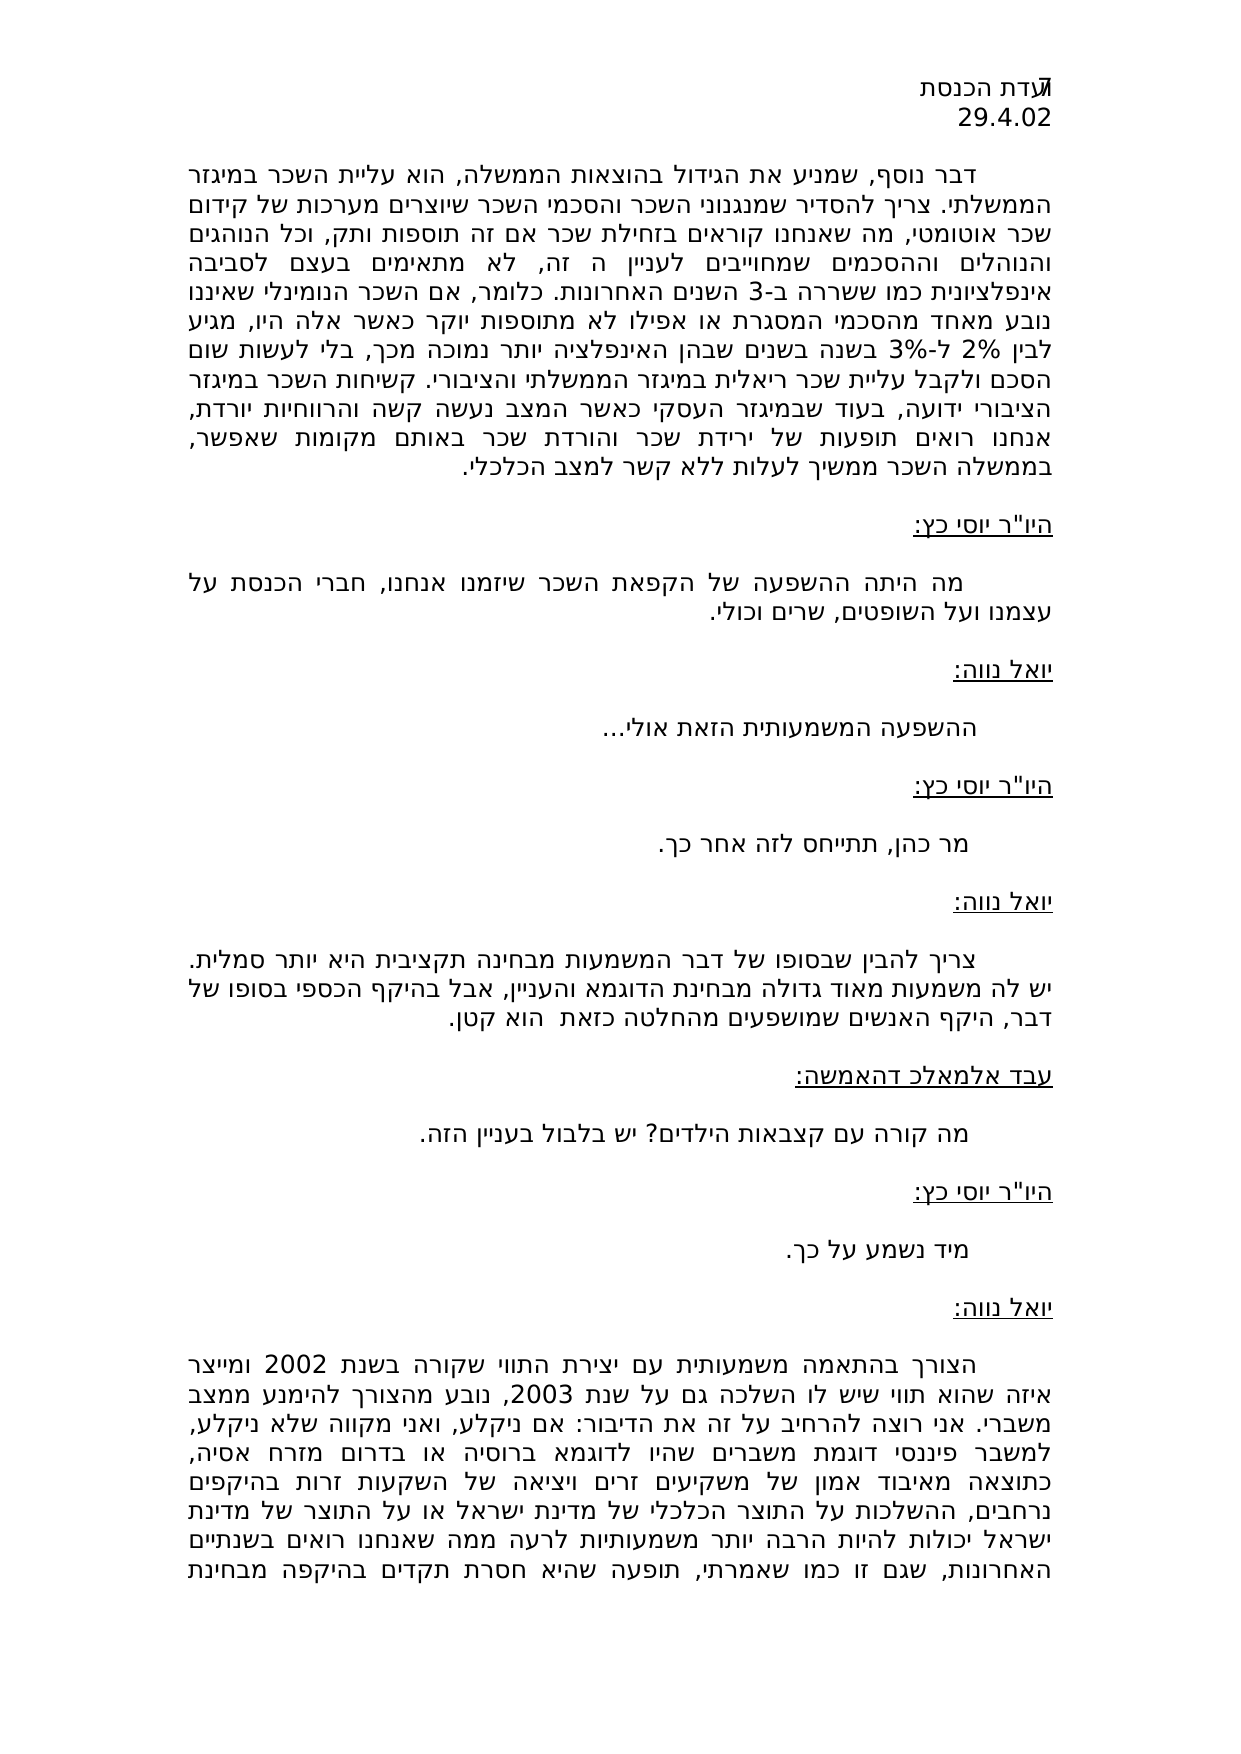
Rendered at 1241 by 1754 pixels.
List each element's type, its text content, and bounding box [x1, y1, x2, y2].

text מה קורה עם קצבאות הילדים? יש בלבול בעניין הזה. [187, 1119, 1053, 1148]
text מה היתה ההשפעה של הקפאת השכר שיזמנו אנחנו, חברי הכנסת על עצמנו ועל השופטים, שרים וכולי. [187, 568, 1053, 626]
text עבד אלמאלכ דהאמשה: [187, 1061, 1053, 1090]
text יואל נווה: [187, 887, 1053, 916]
text צריך להבין שבסופו של דבר המשמעות מבחינה תקציבית היא יותר סמלית. יש לה משמעות מאוד גדולה מבחינת הדוגמא והעניין, אבל בהיקף הכספי בסופו של דבר, היקף האנשים שמושפעים מהחלטה כזאת הוא קטן. [187, 945, 1053, 1032]
text דבר נוסף, שמניע את הגידול בהוצאות הממשלה, הוא עליית השכר במיגזר הממשלתי. צריך להסדיר שמנגנוני השכר והסכמי השכר שיוצרים מערכות של קידום שכר אוטומטי, מה שאנחנו קוראים בזחילת שכר אם זה תוספות ותק, וכל הנוהגים והנוהלים וההסכמים שמחוייבים לעניין ה זה, לא מתאימים בעצם לסביבה אינפלציונית כמו ששררה ב-3 השנים האחרונות. כלומר, אם השכר הנומינלי שאיננו נובע מאחד מהסכמי המסגרת או אפילו לא מתוספות יוקר כאשר אלה היו, מגיע לבין 2% ל-3% בשנה בשנים שבהן האינפלציה יותר נמוכה מכך, בלי לעשות שום הסכם ולקבל עליית שכר ריאלית במיגזר הממשלתי והציבורי. קשיחות השכר במיגזר הציבורי ידועה, בעוד שבמיגזר העסקי כאשר המצב נעשה קשה והרווחיות יורדת, אנחנו רואים תופעות של ירידת שכר והורדת שכר באותם מקומות שאפשר, בממשלה השכר ממשיך לעלות ללא קשר למצב הכלכלי. [187, 161, 1053, 481]
text מיד נשמע על כך. [187, 1235, 1053, 1264]
text יואל נווה: [187, 655, 1053, 684]
text יואל נווה: [187, 1293, 1053, 1322]
text ההשפעה המשמעותית הזאת אולי... [187, 713, 1053, 742]
text מר כהן, תתייחס לזה אחר כך. [187, 829, 1053, 858]
text היו"ר יוסי כץ: [187, 1177, 1053, 1206]
text היו"ר יוסי כץ: [187, 771, 1053, 800]
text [187, 1351, 1053, 1584]
text היו"ר יוסי כץ: [187, 510, 1053, 539]
